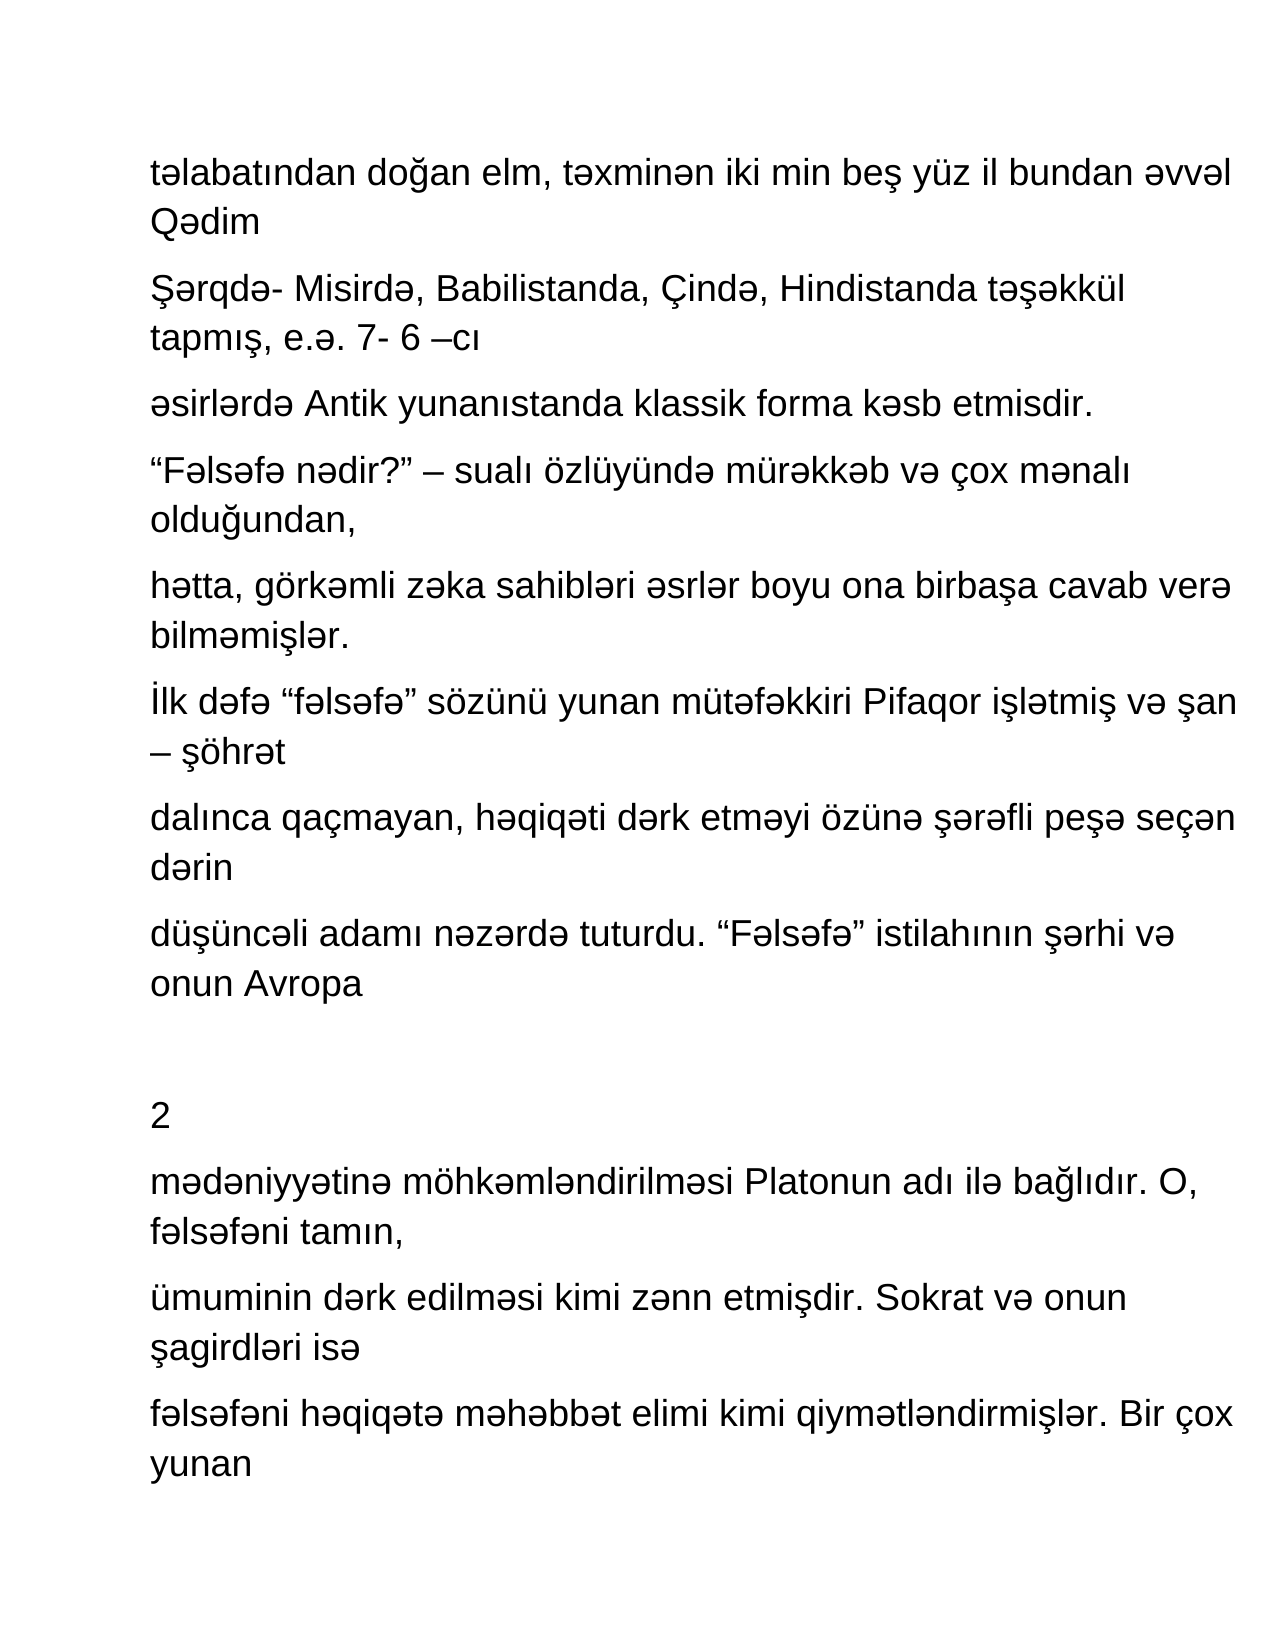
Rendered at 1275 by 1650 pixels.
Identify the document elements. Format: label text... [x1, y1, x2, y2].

text əsirlərdə Antik yunanıstanda klassik forma kəsb etmisdir. [150, 382, 1243, 425]
text 2 [150, 1093, 1243, 1136]
text mədəniyyətinə möhkəmləndirilməsi Platonun adı ilə bağlıdır. O, fəlsəfəni tamın, [150, 1159, 1243, 1252]
text dalınca qaçmayan, həqiqəti dərk etməyi özünə şərəfli peşə seçən dərin [150, 795, 1243, 888]
text hətta, görkəmli zəka sahibləri əsrlər boyu ona birbaşa cavab verə bilməmişlər. [150, 564, 1243, 656]
text təlabatından doğan elm, təxminən iki min beş yüz il bundan əvvəl Qədim [150, 150, 1243, 243]
text fəlsəfəni həqiqətə məhəbbət elimi kimi qiymətləndirmişlər. Bir çox yunan [150, 1391, 1243, 1484]
text “Fəlsəfə nədir?” – sualı özlüyündə mürəkkəb və çox mənalı olduğundan, [150, 448, 1243, 541]
text İlk dəfə “fəlsəfə” sözünü yunan mütəfəkkiri Pifaqor işlətmiş və şan – şöhrət [150, 679, 1243, 772]
text ümuminin dərk edilməsi kimi zənn etmişdir. Sokrat və onun şagirdləri isə [150, 1275, 1243, 1368]
text düşüncəli adamı nəzərdə tuturdu. “Fəlsəfə” istilahının şərhi və onun Avropa [150, 911, 1243, 1004]
text Şərqdə- Misirdə, Babilistanda, Çində, Hindistanda təşəkkül tapmış, e.ə. 7- 6 –cı [150, 266, 1243, 358]
